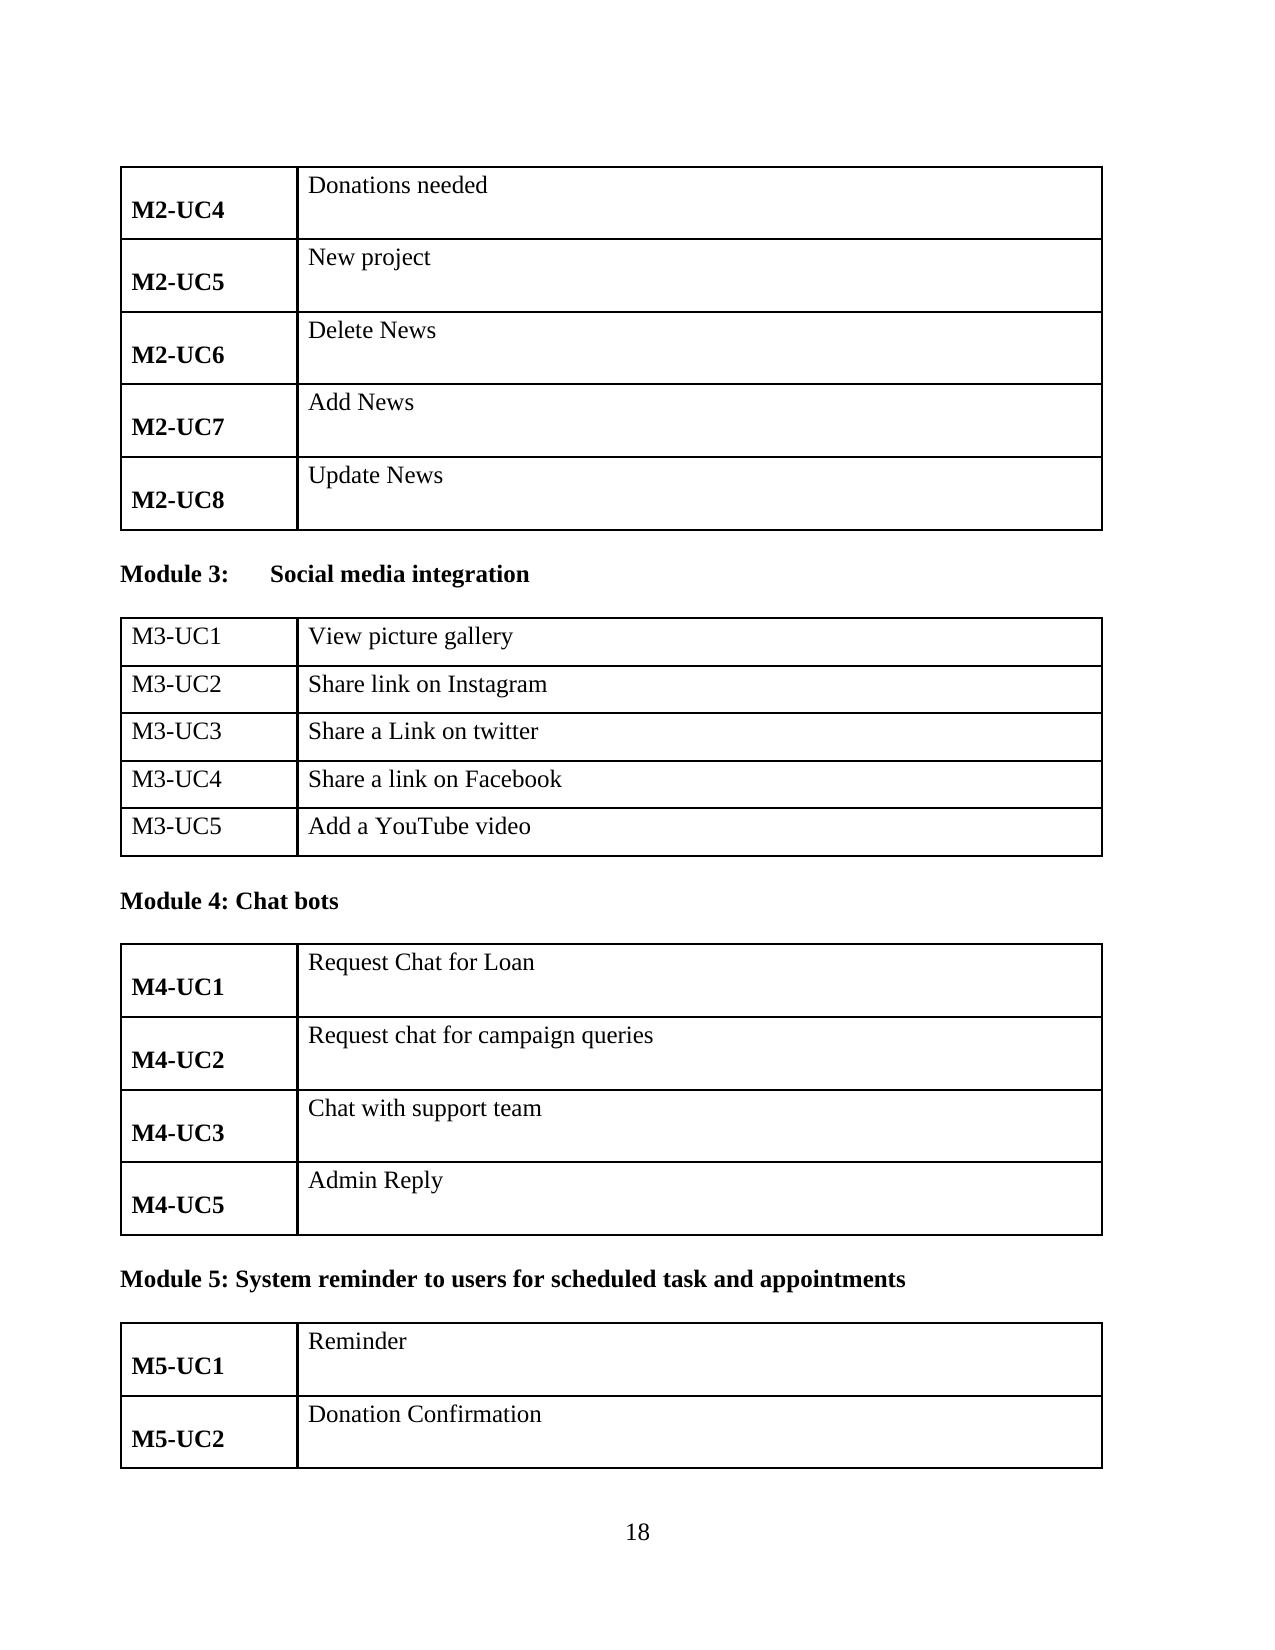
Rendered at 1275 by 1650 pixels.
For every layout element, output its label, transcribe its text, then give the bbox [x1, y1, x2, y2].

table_cell M3-UC3 [122, 714, 296, 760]
table_cell Share a link on Facebook [299, 762, 1101, 807]
table_cell Share a Link on twitter [299, 714, 1101, 760]
table_cell M4-UC5 [122, 1163, 296, 1234]
table_cell M3-UC5 [122, 809, 296, 855]
table_cell Share link on Instagram [299, 667, 1101, 712]
table_cell Admin Reply [299, 1163, 1101, 1234]
table_header M4-UC1 [122, 945, 296, 1016]
table_cell M3-UC2 [122, 667, 296, 712]
table_header View picture gallery [299, 619, 1101, 664]
table_cell Chat with support team [299, 1091, 1101, 1161]
table_cell M3-UC4 [122, 762, 296, 807]
table_cell Update News [299, 458, 1101, 528]
table_cell Donation Confirmation [299, 1397, 1101, 1467]
table_cell M2-UC5 [122, 240, 296, 311]
table_cell New project [299, 240, 1101, 311]
table_cell M4-UC3 [122, 1091, 296, 1161]
table_cell Delete News [299, 313, 1101, 383]
table_header M3-UC1 [122, 619, 296, 664]
text Module 4: Chat bots [120, 886, 1155, 914]
table_header Reminder [299, 1324, 1101, 1394]
text Module 5: System reminder to users for scheduled task and appointments [120, 1264, 1155, 1293]
table_cell M4-UC2 [122, 1018, 296, 1088]
table_cell Add a YouTube video [299, 809, 1101, 855]
table_cell M2-UC7 [122, 385, 296, 456]
table_header Request Chat for Loan [299, 945, 1101, 1016]
table_cell M2-UC4 [122, 168, 296, 238]
table_cell Request chat for campaign queries [299, 1018, 1101, 1088]
table_cell Add News [299, 385, 1101, 456]
table_cell M5-UC2 [122, 1397, 296, 1467]
table_cell M2-UC8 [122, 458, 296, 528]
table_cell M2-UC6 [122, 313, 296, 383]
table_header M5-UC1 [122, 1324, 296, 1394]
text Module 3: Social media integration [120, 559, 1155, 588]
table_cell Donations needed [299, 168, 1101, 238]
